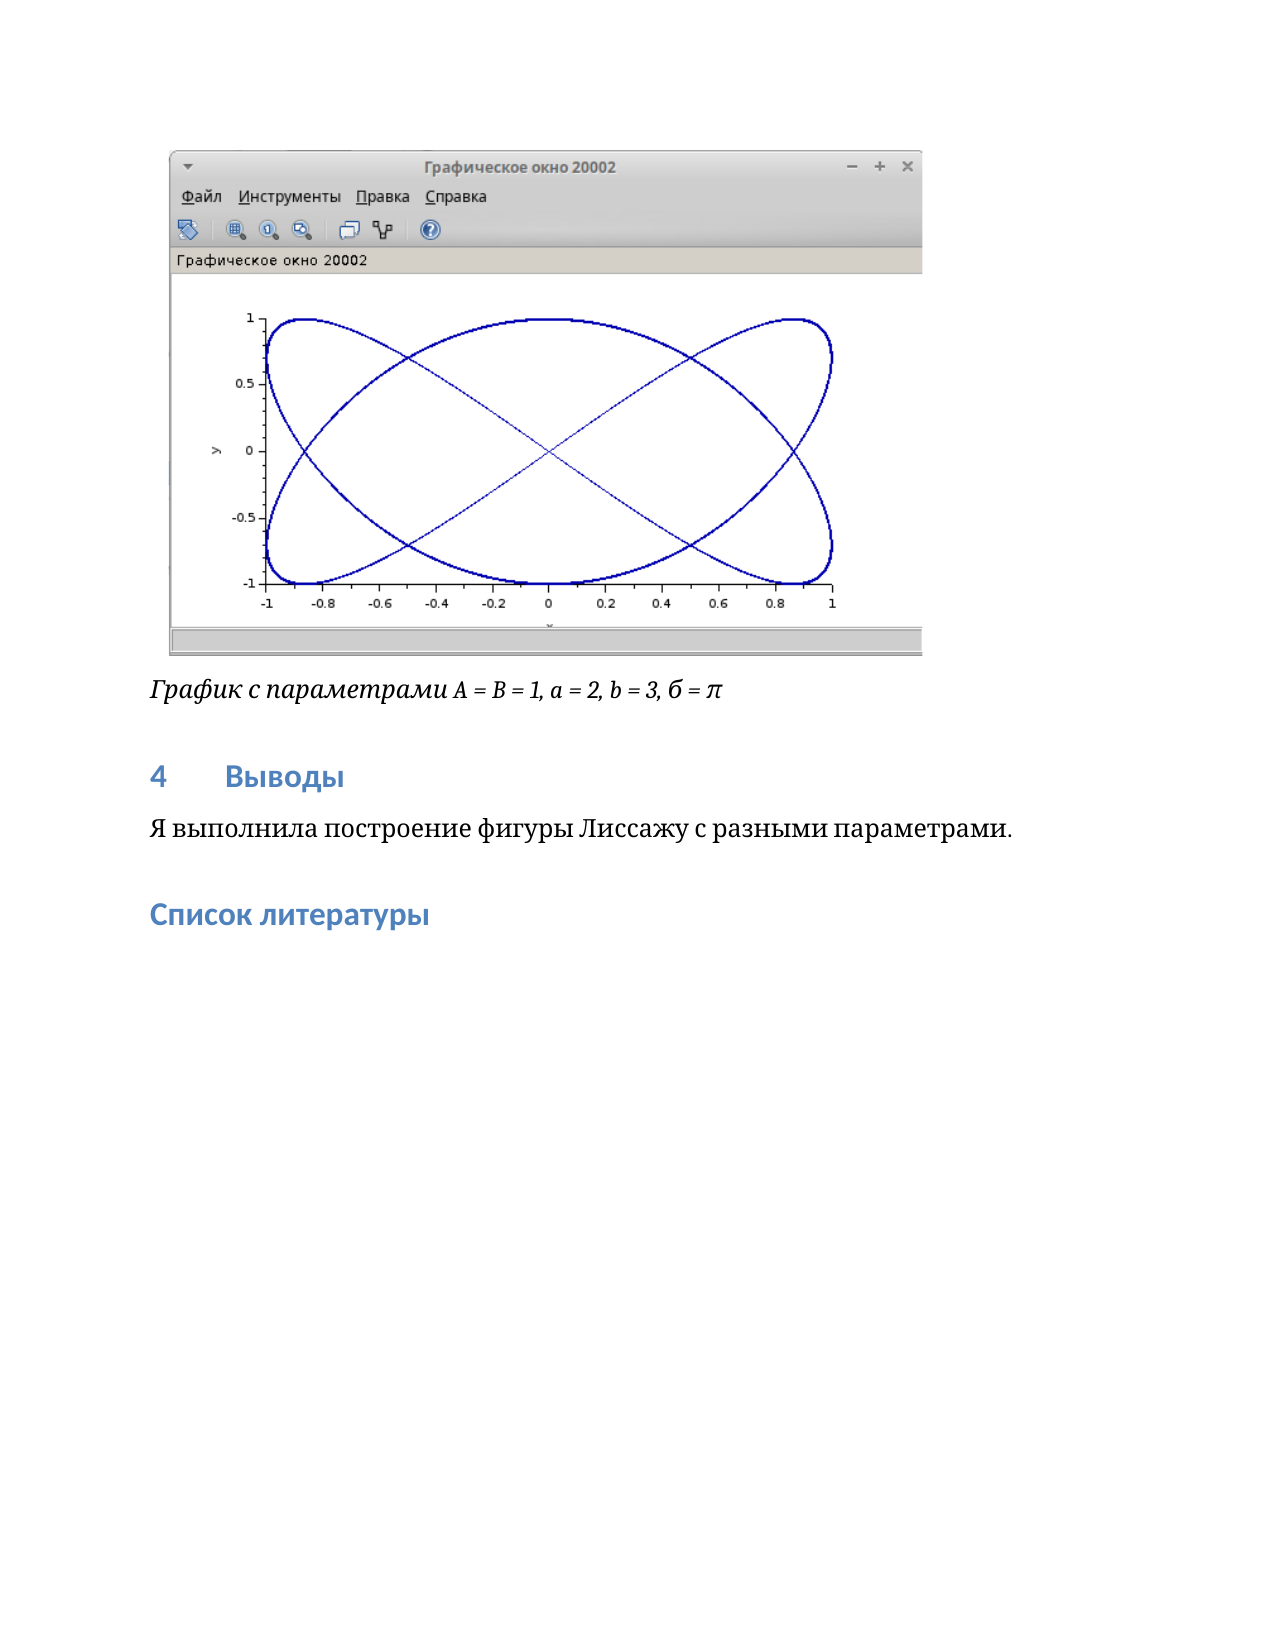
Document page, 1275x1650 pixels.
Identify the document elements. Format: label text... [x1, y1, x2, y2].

text График с параметрами A = B = 1, a = 2, b = 3, б = π [150, 676, 1125, 705]
subtitle Список литературы [150, 893, 1125, 934]
text Я выполнила построение фигуры Лиссажу с разными параметрами. [150, 814, 1125, 843]
subtitle 4 Выводы [150, 755, 1125, 796]
picture [168, 150, 923, 656]
